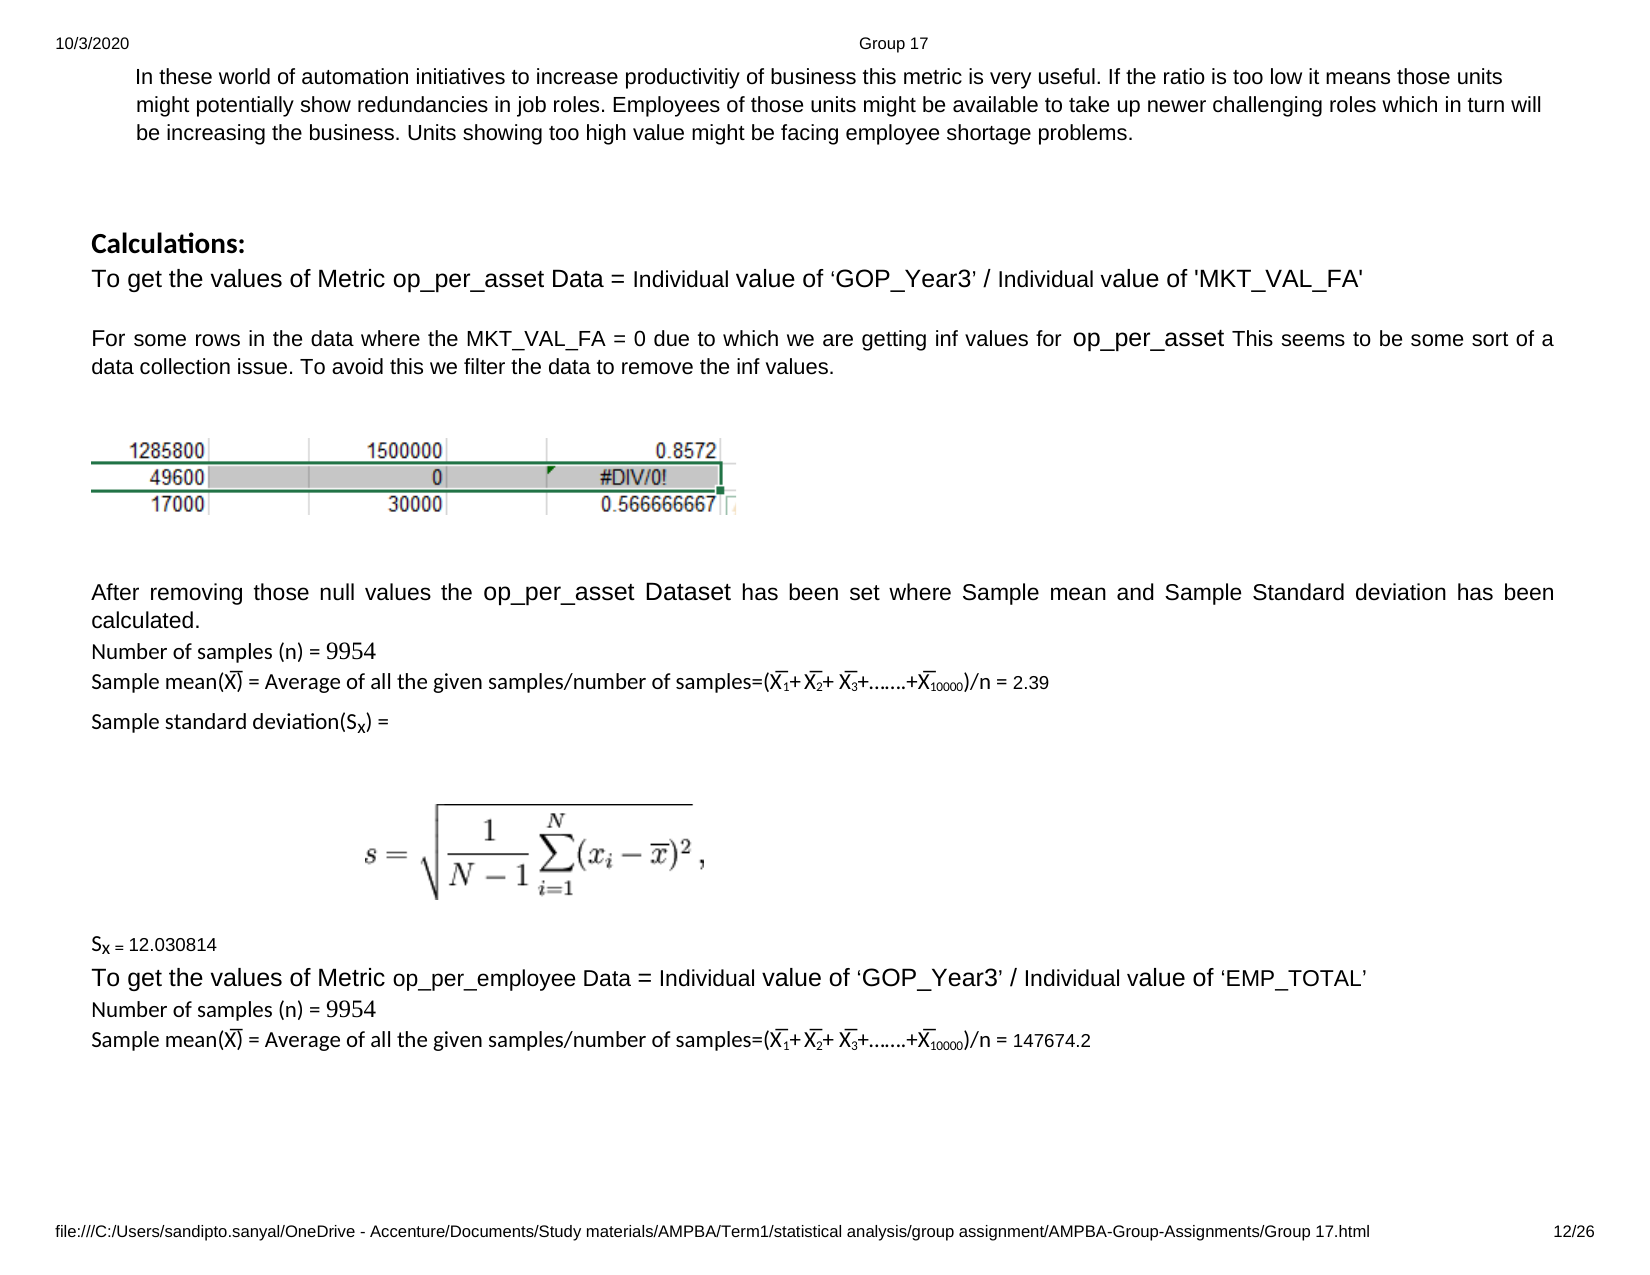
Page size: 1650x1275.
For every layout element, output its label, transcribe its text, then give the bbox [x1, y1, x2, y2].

text Calculations: [91, 226, 1555, 261]
text After removing those null values the op_per_asset Dataset has been set where Sample mean and Sample Standard deviation has been calculated. [91, 576, 1555, 634]
text Sample mean(X̅) = Average of all the given samples/number of samples=(X̅1+ X̅2+ X̅3+…….+X̅10000)/n = 147674.2 [91, 1025, 1555, 1053]
text Sample standard deviation(Sx) = [91, 697, 1555, 738]
picture [365, 804, 704, 900]
text To get the values of Metric op_per_asset Data = Individual value of ‘GOP_Year3’ / Individual value of 'MKT_VAL_FA' [91, 264, 1555, 293]
text Number of samples (n) = 9954 [91, 994, 1555, 1023]
text In these world of automation initiatives to increase productivitiy of business this metric is very useful. If the ratio is too low it means those units might potentially show redundancies in job roles. Employees of those units might be available to take up newer challenging roles which in turn will be increasing the business. Units showing too high value might be facing employee shortage problems. [135, 64, 1555, 145]
text To get the values of Metric op_per_employee Data = Individual value of ‘GOP_Year3’ / Individual value of ‘EMP_TOTAL’ [91, 963, 1555, 991]
text Sx = 12.030814 [91, 919, 1555, 959]
picture [91, 438, 737, 515]
text Sample mean(X̅) = Average of all the given samples/number of samples=(X̅1+ X̅2+ X̅3+…….+X̅10000)/n = 2.39 [91, 667, 1555, 695]
text Number of samples (n) = 9954 [91, 636, 1555, 665]
text For some rows in the data where the MKT_VAL_FA = 0 due to which we are getting inf values for op_per_asset This seems to be some sort of a data collection issue. To avoid this we filter the data to remove the inf values. [91, 323, 1555, 379]
